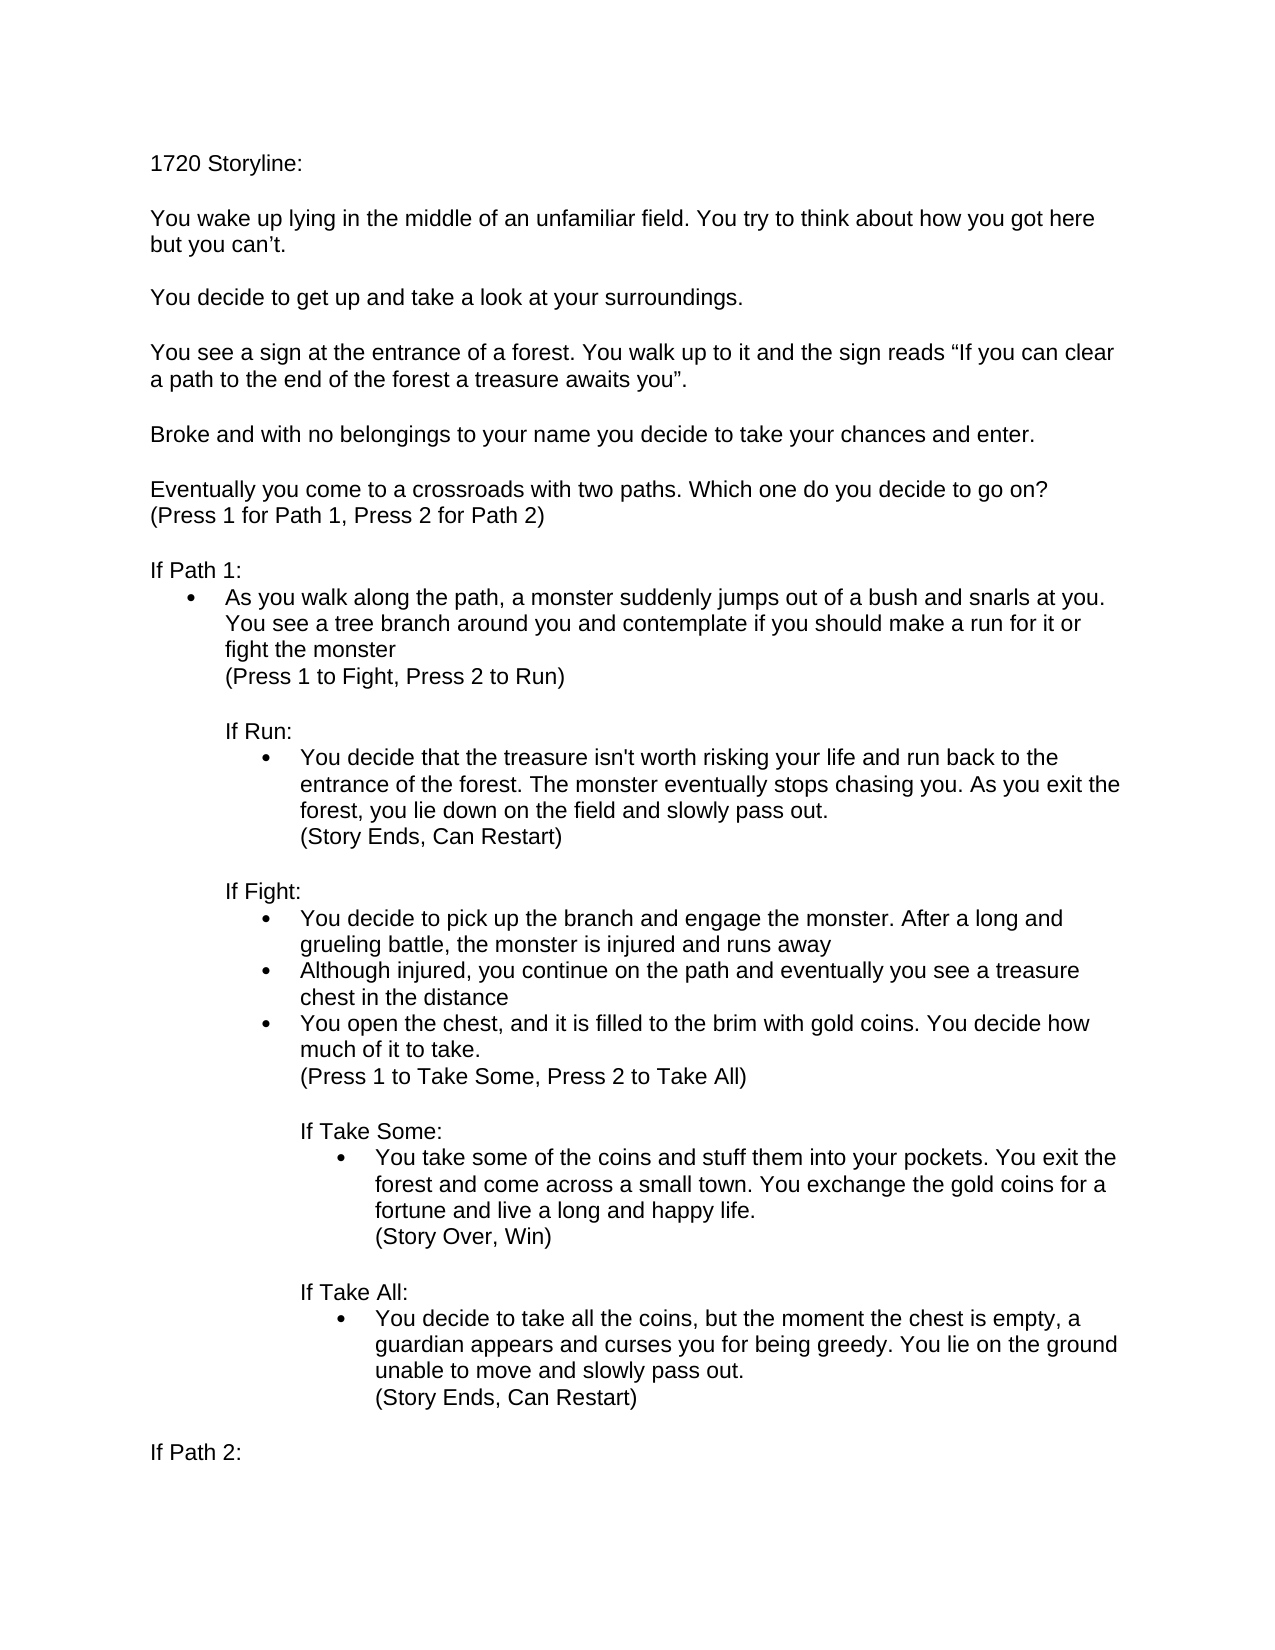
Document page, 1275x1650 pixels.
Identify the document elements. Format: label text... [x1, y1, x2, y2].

text If Take Some: [150, 1118, 1125, 1144]
text If Take All: [150, 1278, 1125, 1305]
text You wake up lying in the middle of an unfamiliar field. You try to think about how you got here but you can’t. [150, 205, 1125, 258]
list As you walk along the path, a monster suddenly jumps out of a bush and snarls at you. You see a tree branch around you and contemplate if you should make a run for it or fight the monster [187, 584, 1125, 663]
text (Story Over, Win) [375, 1223, 1125, 1250]
text 1720 Storyline: [150, 150, 1125, 176]
text (Press 1 to Fight, Press 2 to Run) [225, 663, 1125, 689]
text You decide to get up and take a look at your surroundings. [150, 284, 1125, 311]
list You take some of the coins and stuff them into your pockets. You exit the forest and come across a small town. You exchange the gold coins for a fortune and live a long and happy life. [337, 1144, 1125, 1223]
text You see a sign at the entrance of a forest. You walk up to it and the sign reads “If you can clear a path to the end of the forest a treasure awaits you”. [150, 339, 1125, 392]
list You open the chest, and it is filled to the brim with gold coins. You decide how much of it to take. [262, 1010, 1125, 1063]
text Broke and with no belongings to your name you decide to take your chances and enter. [150, 421, 1125, 447]
list Although injured, you continue on the path and eventually you see a treasure chest in the distance [262, 957, 1125, 1010]
text (Press 1 to Take Some, Press 2 to Take All) [300, 1063, 1125, 1089]
text If Path 2: [150, 1439, 1125, 1465]
text (Story Ends, Can Restart) [375, 1384, 1125, 1410]
list You decide that the treasure isn't worth risking your life and run back to the entrance of the forest. The monster eventually stops chasing you. As you exit the forest, you lie down on the field and slowly pass out. [262, 744, 1125, 823]
text If Path 1: [150, 557, 1125, 584]
text If Fight: [150, 878, 1125, 905]
text Eventually you come to a crossroads with two paths. Which one do you decide to go on? [150, 476, 1125, 502]
list You decide to take all the coins, but the moment the chest is empty, a guardian appears and curses you for being greedy. You lie on the ground unable to move and slowly pass out. [337, 1305, 1125, 1384]
text If Run: [150, 718, 1125, 744]
text (Story Ends, Can Restart) [300, 823, 1125, 849]
list You decide to pick up the branch and engage the monster. After a long and grueling battle, the monster is injured and runs away [262, 905, 1125, 957]
text (Press 1 for Path 1, Press 2 for Path 2) [150, 502, 1125, 528]
